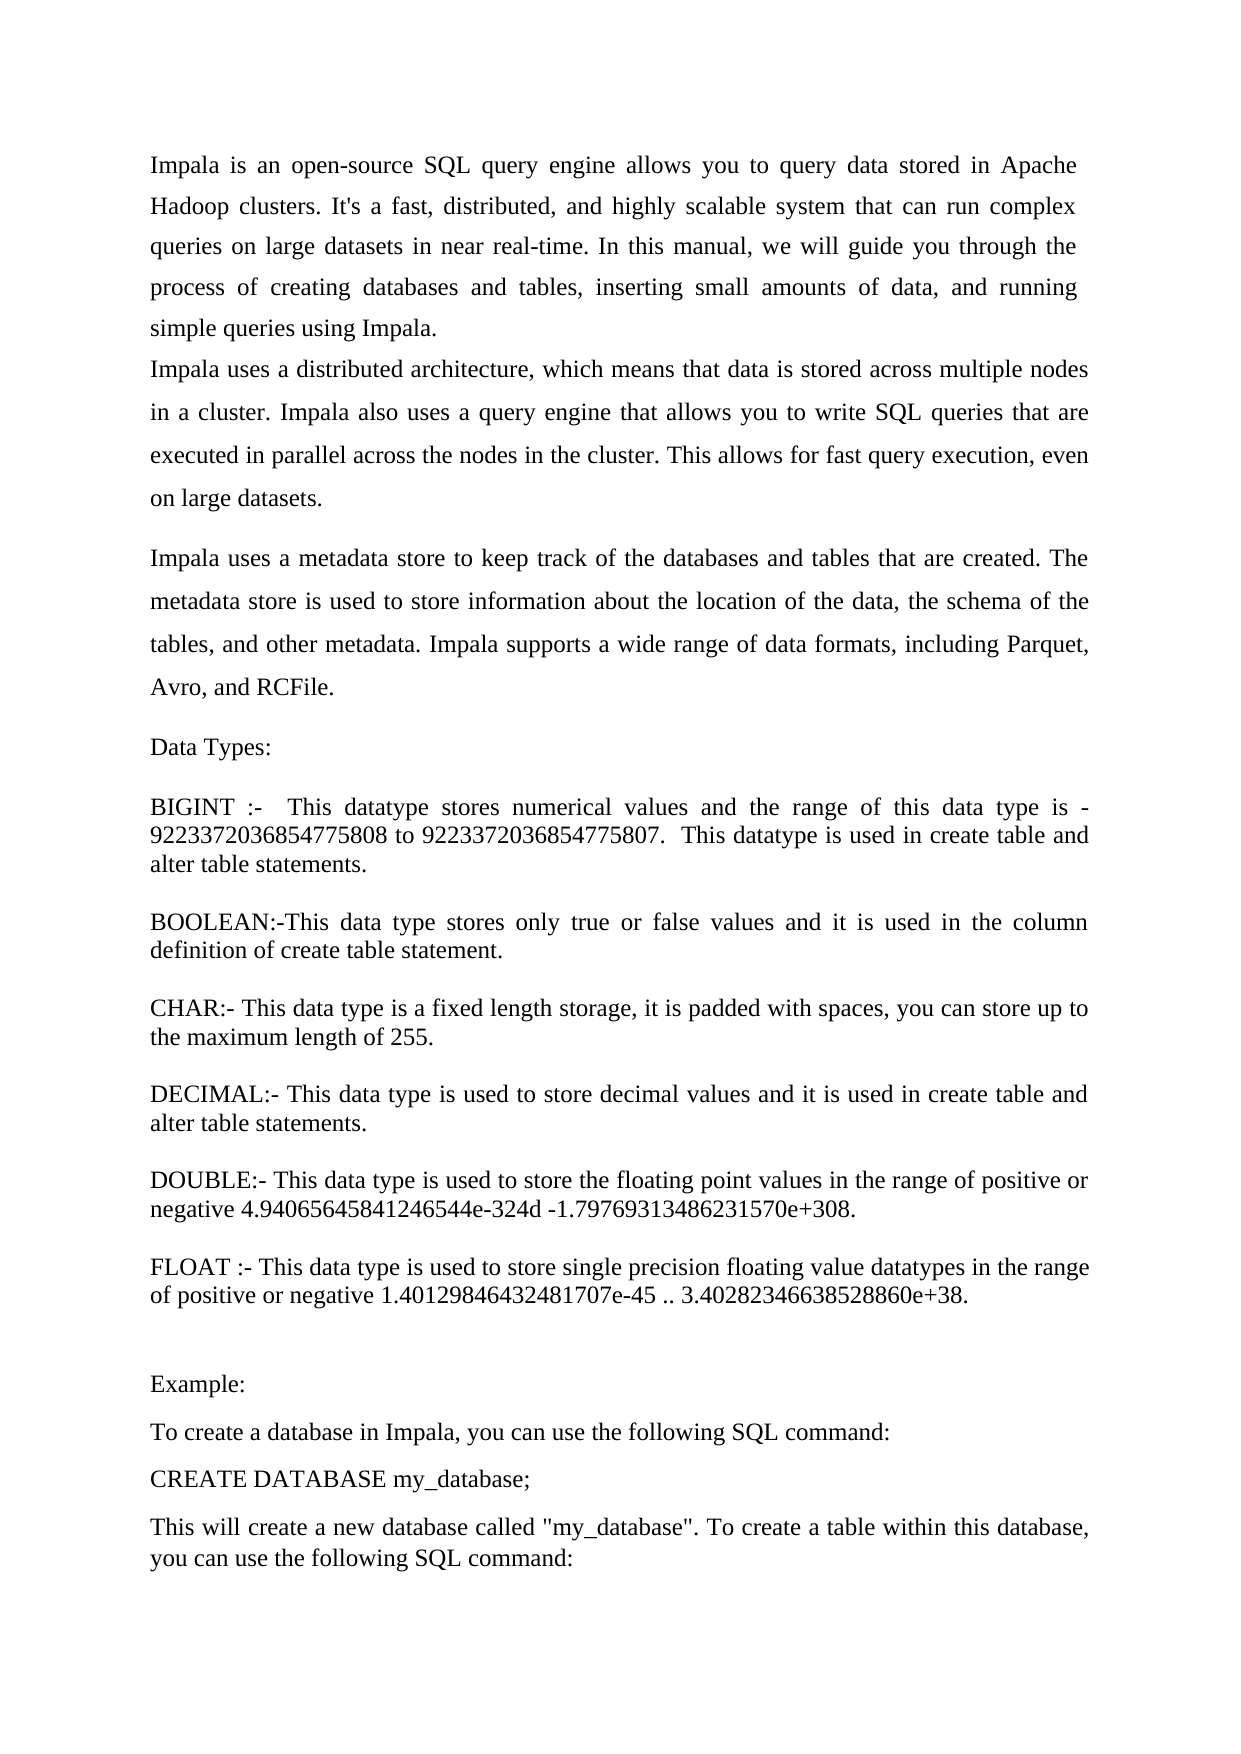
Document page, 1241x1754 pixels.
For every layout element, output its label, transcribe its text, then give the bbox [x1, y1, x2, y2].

text Impala is an open-source SQL query engine allows you to query data stored in Apache Hadoop clusters. It's a fast, distributed, and highly scalable system that can run complex queries on large datasets in near real-time. In this manual, we will guide you through the process of creating databases and tables, inserting small amounts of data, and running simple queries using Impala. [150, 150, 1078, 342]
text Impala uses a metadata store to keep track of the databases and tables that are created. The metadata store is used to store information about the location of the data, the schema of the tables, and other metadata. Impala supports a wide range of data formats, including Parquet, Avro, and RCFile. [150, 543, 1090, 701]
text BOOLEAN:-This data type stores only true or false values and it is used in the column definition of create table statement. [150, 907, 1090, 964]
text DECIMAL:- This data type is used to store decimal values and it is used in create table and alter table statements. [150, 1079, 1090, 1137]
text Data Types: [150, 732, 1090, 761]
text Impala uses a distributed architecture, which means that data is stored across multiple nodes in a cluster. Impala also uses a query engine that allows you to write SQL queries that are executed in parallel across the nodes in the cluster. This allows for fast query execution, even on large datasets. [150, 354, 1090, 512]
text Example: [150, 1369, 1090, 1398]
text To create a database in Impala, you can use the following SQL command: [150, 1417, 1090, 1446]
text FLOAT :- This data type is used to store single precision floating value datatypes in the range of positive or negative 1.40129846432481707e-45 .. 3.40282346638528860e+38. [150, 1252, 1090, 1309]
text CREATE DATABASE my_database; [150, 1464, 1090, 1493]
text This will create a new database called "my_database". To create a table within this database, you can use the following SQL command: [150, 1512, 1090, 1572]
text CHAR:- This data type is a fixed length storage, it is padded with spaces, you can store up to the maximum length of 255. [150, 993, 1090, 1051]
text DOUBLE:- This data type is used to store the floating point values in the range of positive or negative 4.94065645841246544e-324d -1.79769313486231570e+308. [150, 1166, 1090, 1223]
text BIGINT :- This datatype stores numerical values and the range of this data type is -9223372036854775808 to 9223372036854775807. This datatype is used in create table and alter table statements. [150, 792, 1090, 878]
